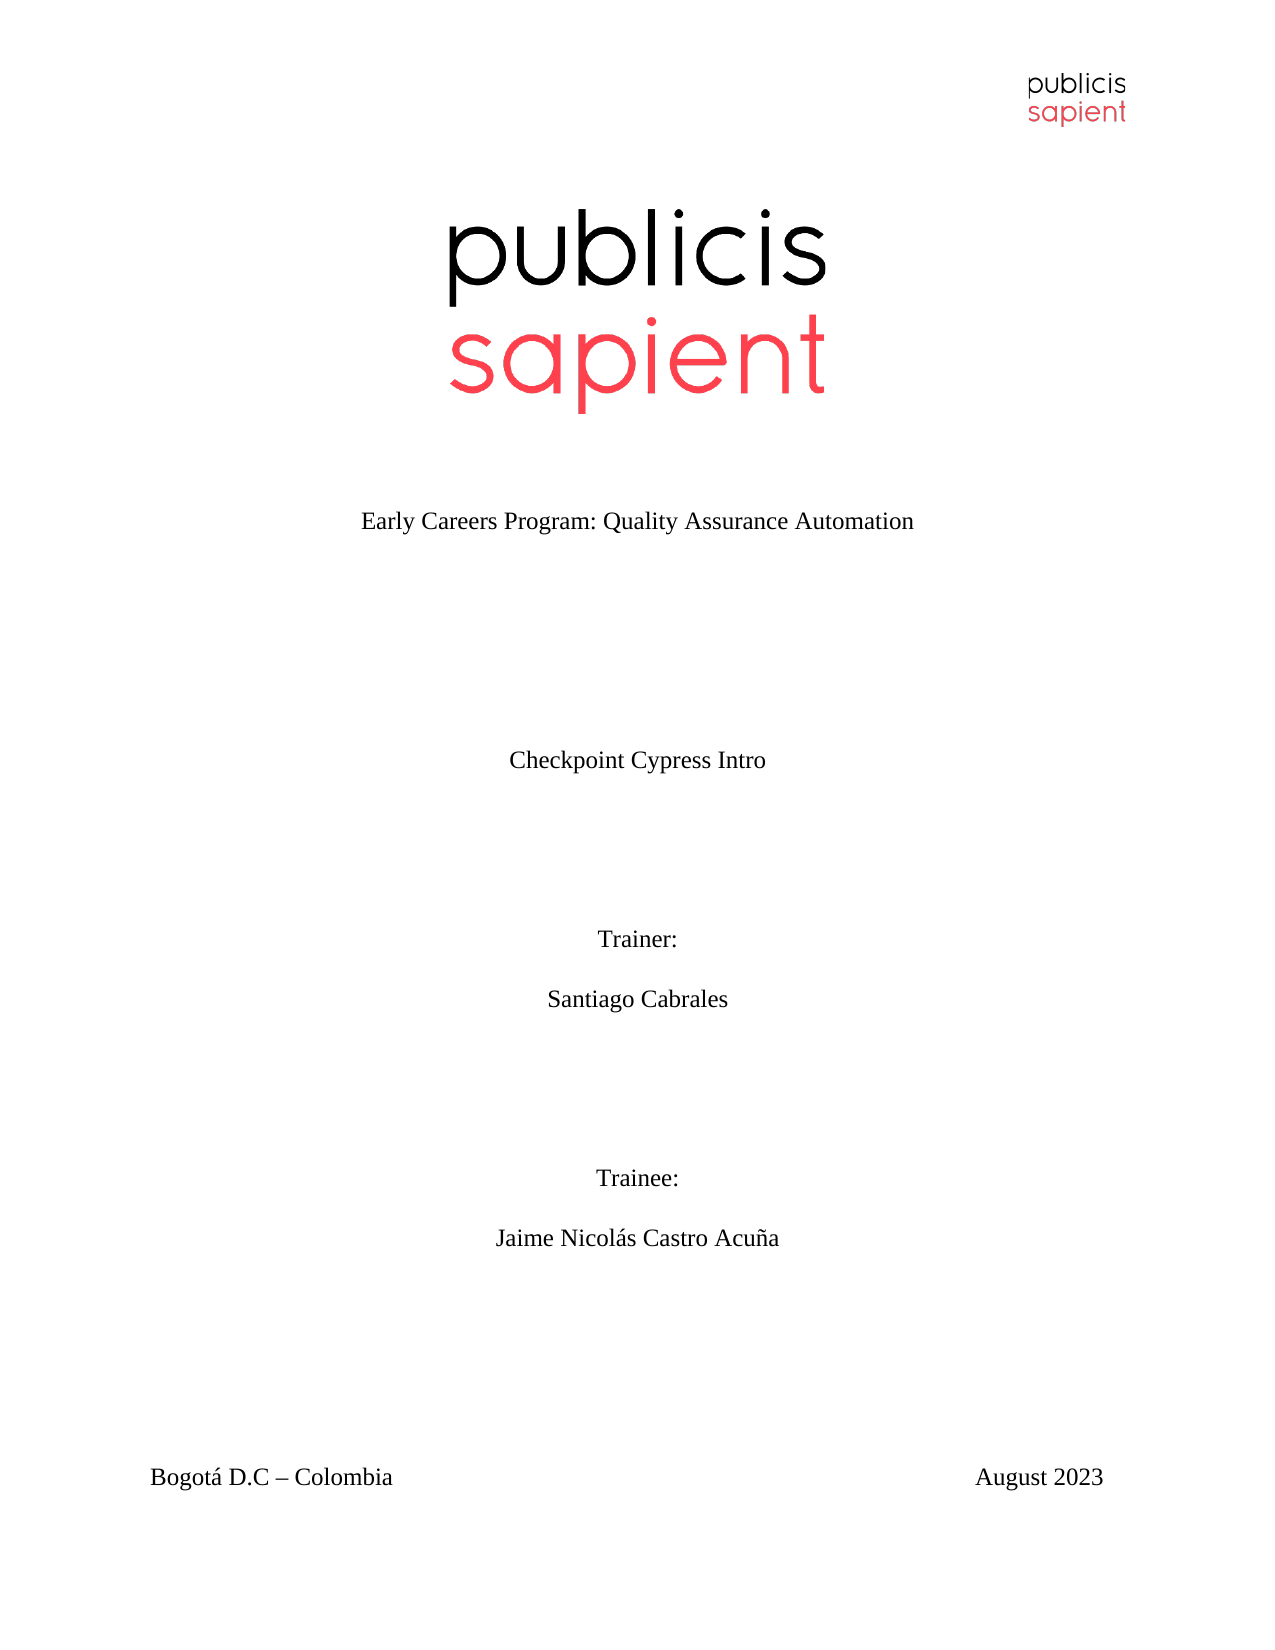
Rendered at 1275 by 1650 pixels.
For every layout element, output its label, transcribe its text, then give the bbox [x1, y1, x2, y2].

text Trainee: [150, 1163, 1125, 1192]
picture [449, 209, 826, 414]
text Checkpoint Cypress Intro [150, 745, 1125, 774]
picture [1028, 73, 1125, 127]
text Bogotá D.C – Colombia August 2023 [150, 1462, 1125, 1491]
text Trainer: [150, 924, 1125, 953]
text Santiago Cabrales [150, 984, 1125, 1013]
text Early Careers Program: Quality Assurance Automation [150, 506, 1125, 534]
text Jaime Nicolás Castro Acuña [150, 1223, 1125, 1252]
